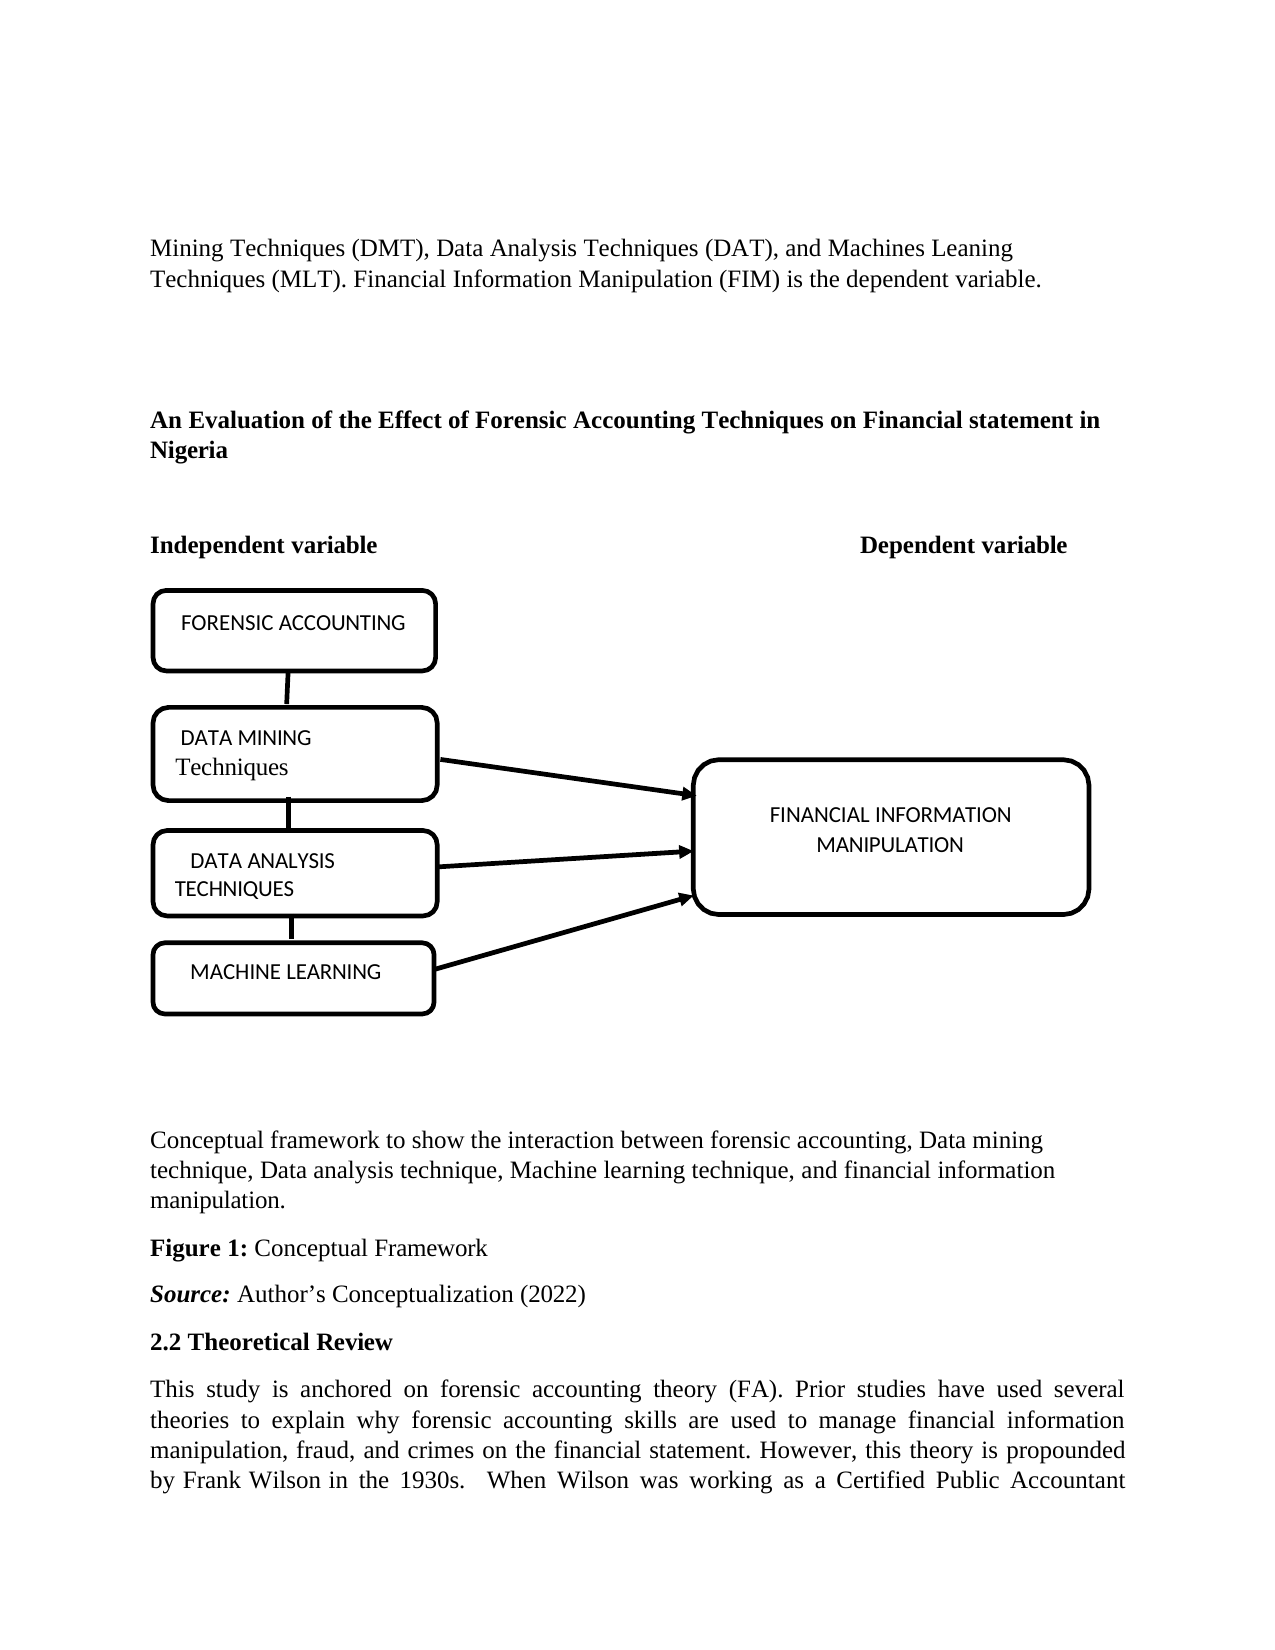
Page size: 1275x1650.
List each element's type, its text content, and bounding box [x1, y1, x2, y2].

subtitle 2.2 Theoretical Review [150, 1327, 1237, 1356]
text Independent variable Dependent variable [150, 530, 1237, 559]
subtitle An Evaluation of the Effect of Forensic Accounting Techniques on Financial statement in Nigeria [150, 405, 1125, 464]
text Conceptual framework to show the interaction between forensic accounting, Data mining technique, Data analysis technique, Machine learning technique, and financial information manipulation. [150, 1125, 1125, 1214]
text Source: Author’s Conceptualization (2022) [150, 1279, 1237, 1308]
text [150, 1374, 1126, 1494]
text Mining Techniques (DMT), Data Analysis Techniques (DAT), and Machines Leaning Techniques (MLT). Financial Information Manipulation (FIM) is the dependent variable. [150, 233, 1125, 293]
text Figure 1: Conceptual Framework [150, 1233, 1237, 1261]
